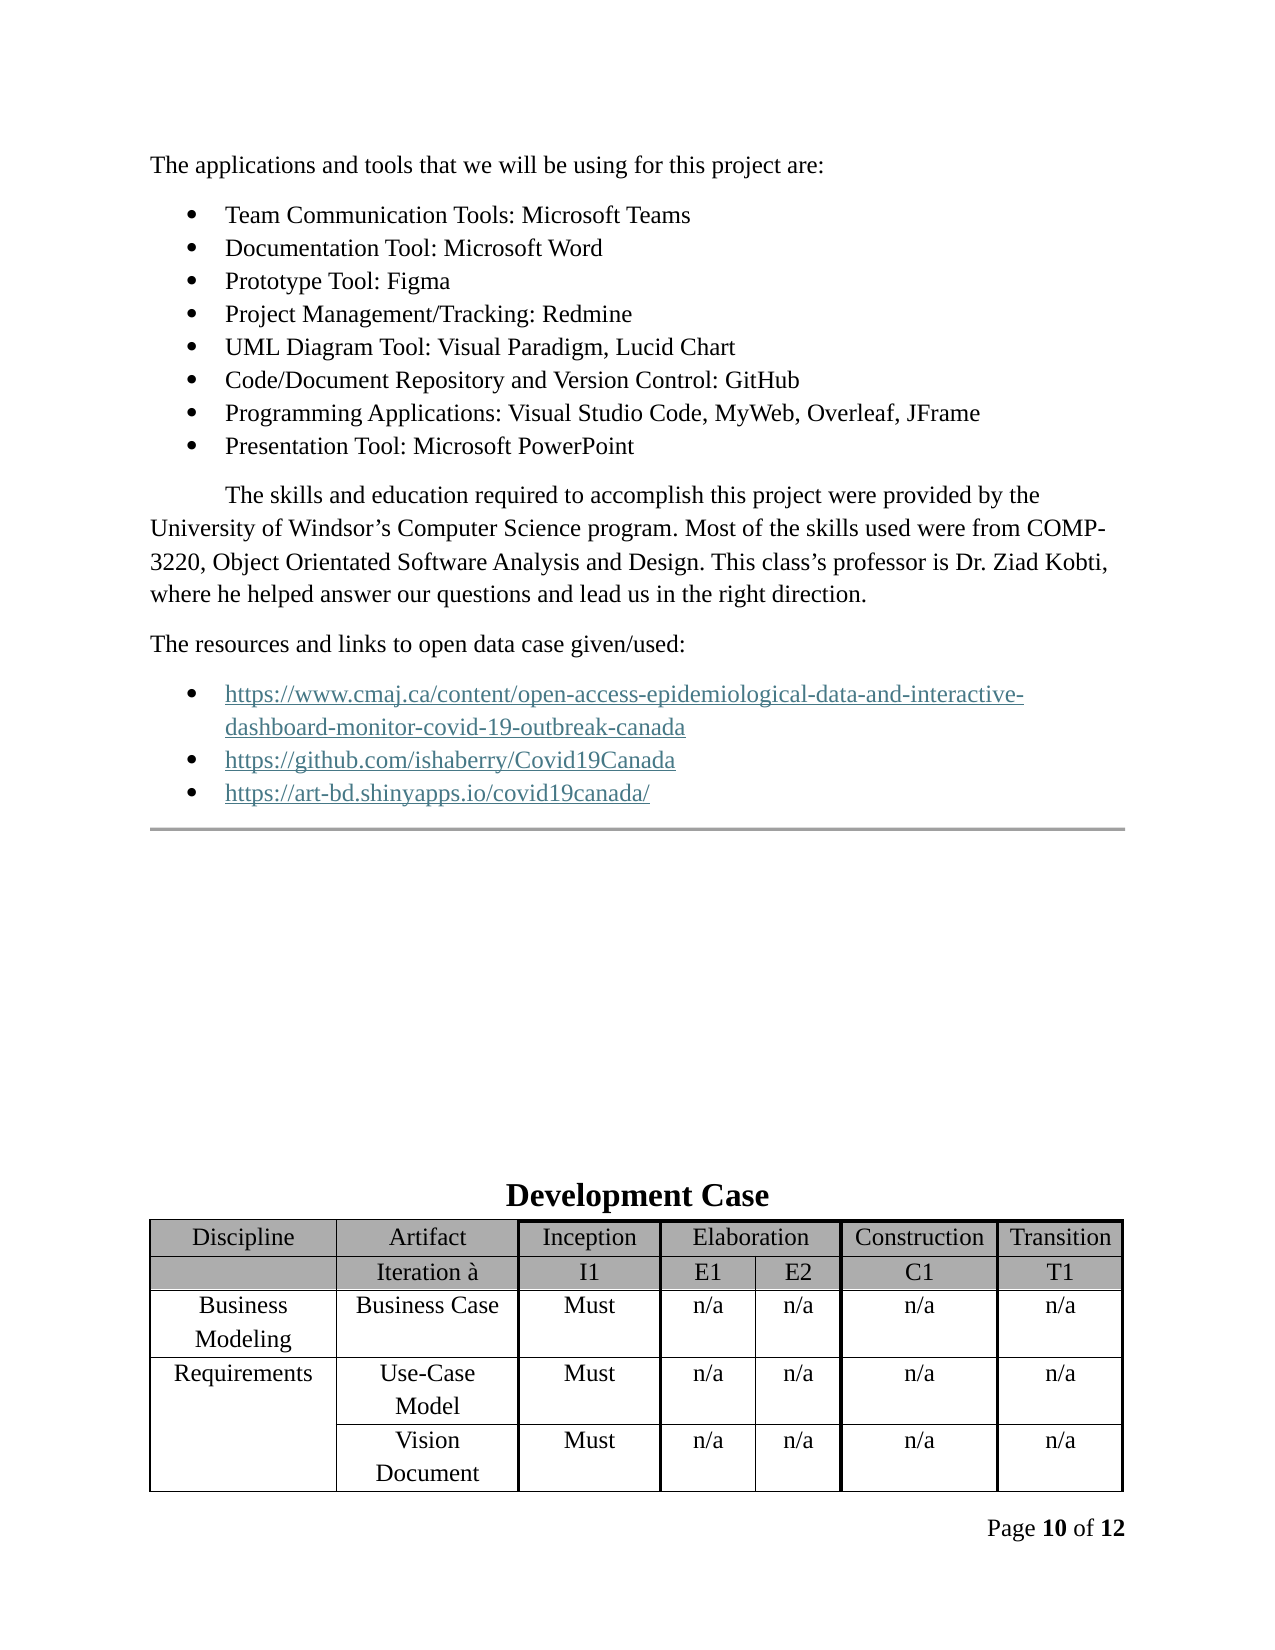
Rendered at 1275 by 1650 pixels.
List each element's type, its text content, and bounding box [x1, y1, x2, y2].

table_cell Requirements [151, 1358, 336, 1491]
table_cell n/a [843, 1358, 996, 1424]
list UML Diagram Tool: Visual Paradigm, Lucid Chart [187, 332, 1125, 361]
table_cell n/a [999, 1358, 1121, 1424]
table_cell n/a [662, 1425, 755, 1491]
table_cell n/a [756, 1358, 839, 1424]
table_header Inception [520, 1223, 659, 1256]
list https://github.com/ishaberry/Covid19Canada [187, 745, 1125, 774]
table_cell Iteration à [337, 1257, 517, 1289]
list https://www.cmaj.ca/content/open-access-epidemiological-data-and-interactive-dashboard-monitor-covid-19-outbreak-canada [187, 679, 1125, 741]
table_cell n/a [662, 1291, 755, 1357]
list Team Communication Tools: Microsoft Teams [187, 200, 1125, 228]
table_cell n/a [843, 1425, 996, 1491]
table_cell Must [520, 1291, 659, 1357]
table_cell n/a [999, 1425, 1121, 1491]
table_cell Must [520, 1358, 659, 1424]
table_header Construction [843, 1223, 996, 1256]
table_header Artifact [337, 1220, 517, 1256]
text The skills and education required to accomplish this project were provided by the University of Windsor’s Computer Science program. Most of the skills used were from COMP-3220, Object Orientated Software Analysis and Design. This class’s professor is Dr. Ziad Kobti, where he helped answer our questions and lead us in the right direction. [150, 481, 1125, 608]
text The resources and links to open data case given/used: [150, 629, 1125, 658]
table_cell n/a [756, 1425, 839, 1491]
table_cell E1 [662, 1257, 755, 1289]
table_cell Use-Case Model [337, 1358, 517, 1424]
table_header Discipline [151, 1220, 336, 1256]
table_cell C1 [843, 1257, 996, 1289]
table_cell Business Modeling [151, 1291, 336, 1357]
list Prototype Tool: Figma [187, 266, 1125, 294]
list Code/Document Repository and Version Control: GitHub [187, 365, 1125, 393]
table_cell [151, 1257, 336, 1289]
table_cell E2 [756, 1257, 839, 1289]
list Presentation Tool: Microsoft PowerPoint [187, 431, 1125, 459]
list https://art-bd.shinyapps.io/covid19canada/ [187, 778, 1125, 807]
text Development Case [150, 1175, 1125, 1214]
table_cell n/a [843, 1291, 996, 1357]
table_cell n/a [999, 1291, 1121, 1357]
list Programming Applications: Visual Studio Code, MyWeb, Overleaf, JFrame [187, 398, 1125, 427]
table_header Transition [999, 1223, 1121, 1256]
table_cell n/a [756, 1291, 839, 1357]
list Documentation Tool: Microsoft Word [187, 233, 1125, 261]
table_cell T1 [999, 1257, 1121, 1289]
table_cell Vision Document [337, 1425, 517, 1491]
table_cell Must [520, 1425, 659, 1491]
table_cell I1 [520, 1257, 659, 1289]
list Project Management/Tracking: Redmine [187, 299, 1125, 327]
table_cell n/a [662, 1358, 755, 1424]
text The applications and tools that we will be using for this project are: [150, 150, 1125, 179]
table_header Elaboration [662, 1223, 839, 1256]
table_cell Business Case [337, 1291, 517, 1357]
